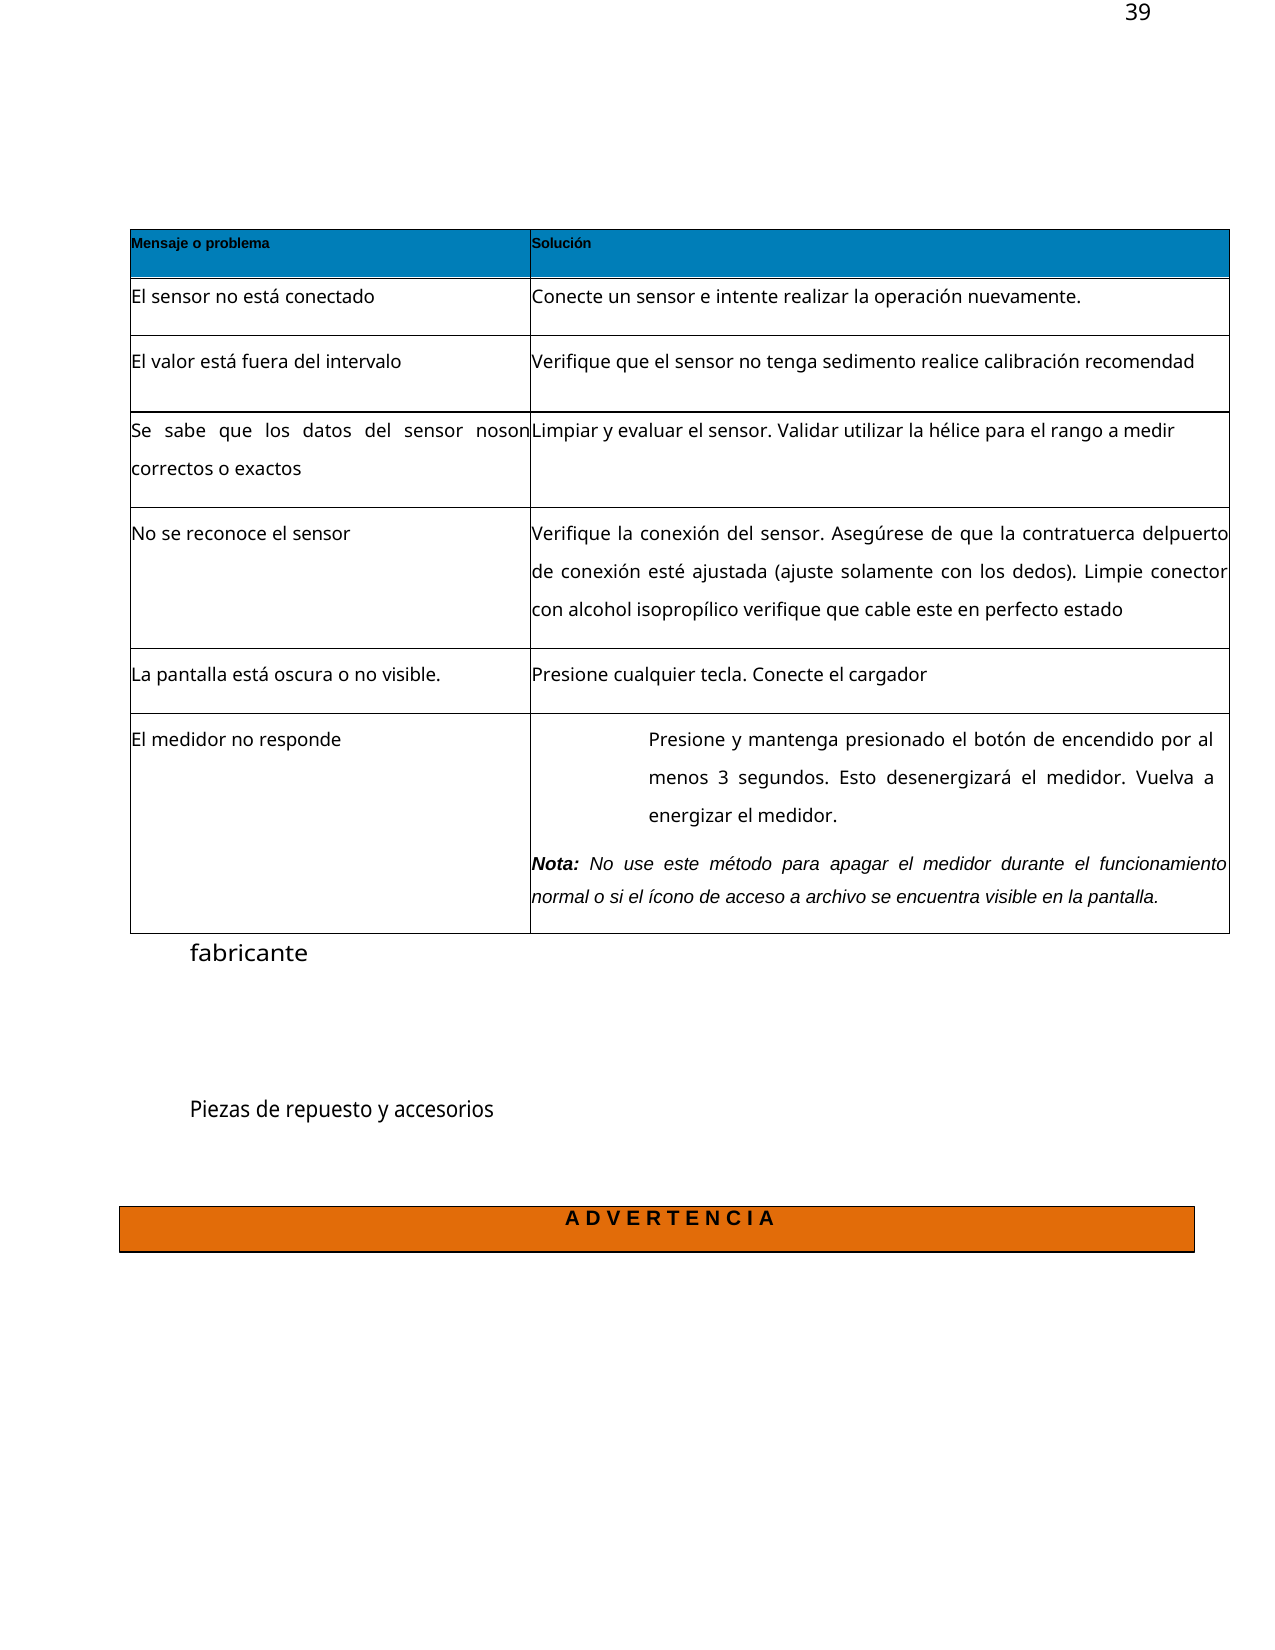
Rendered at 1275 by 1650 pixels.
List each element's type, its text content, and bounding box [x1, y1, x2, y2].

table_cell Se sabe que los datos del sensor noson correctos o exactos [131, 413, 530, 507]
table_cell No se reconoce el sensor [131, 508, 530, 648]
table_cell Verifique la conexión del sensor. Asegúrese de que la contratuerca delpuerto de conexión esté ajustada (ajuste solamente con los dedos). Limpie conector con alcohol isopropílico verifique que cable este en perfecto estado [531, 508, 1229, 648]
table_cell El medidor no responde [131, 714, 530, 933]
text fabricante [189, 937, 1157, 968]
table_header Solución [531, 230, 1229, 277]
table_cell Verifique que el sensor no tenga sedimento realice calibración recomendad [531, 336, 1229, 411]
table_cell La pantalla está oscura o no visible. [131, 649, 530, 712]
table_cell El sensor no está conectado [131, 279, 530, 335]
table_cell Conecte un sensor e intente realizar la operación nuevamente. [531, 279, 1229, 335]
table_cell Presione cualquier tecla. Conecte el cargador [531, 649, 1229, 712]
text Piezas de repuesto y accesorios [189, 1093, 1157, 1124]
table_header Mensaje o problema [131, 230, 530, 277]
table_cell Presione y mantenga presionado el botón de encendido por al menos 3 segundos. Esto desenergizará el medidor. Vuelva a energizar el medidor. Nota: No use este método para apagar el medidor durante el funcionamiento normal o si el ícono de acceso a archivo se encuentra visible en la pantalla. [531, 714, 1229, 933]
table_cell El valor está fuera del intervalo [131, 336, 530, 411]
table_cell Limpiar y evaluar el sensor. Validar utilizar la hélice para el rango a medir [531, 413, 1229, 507]
